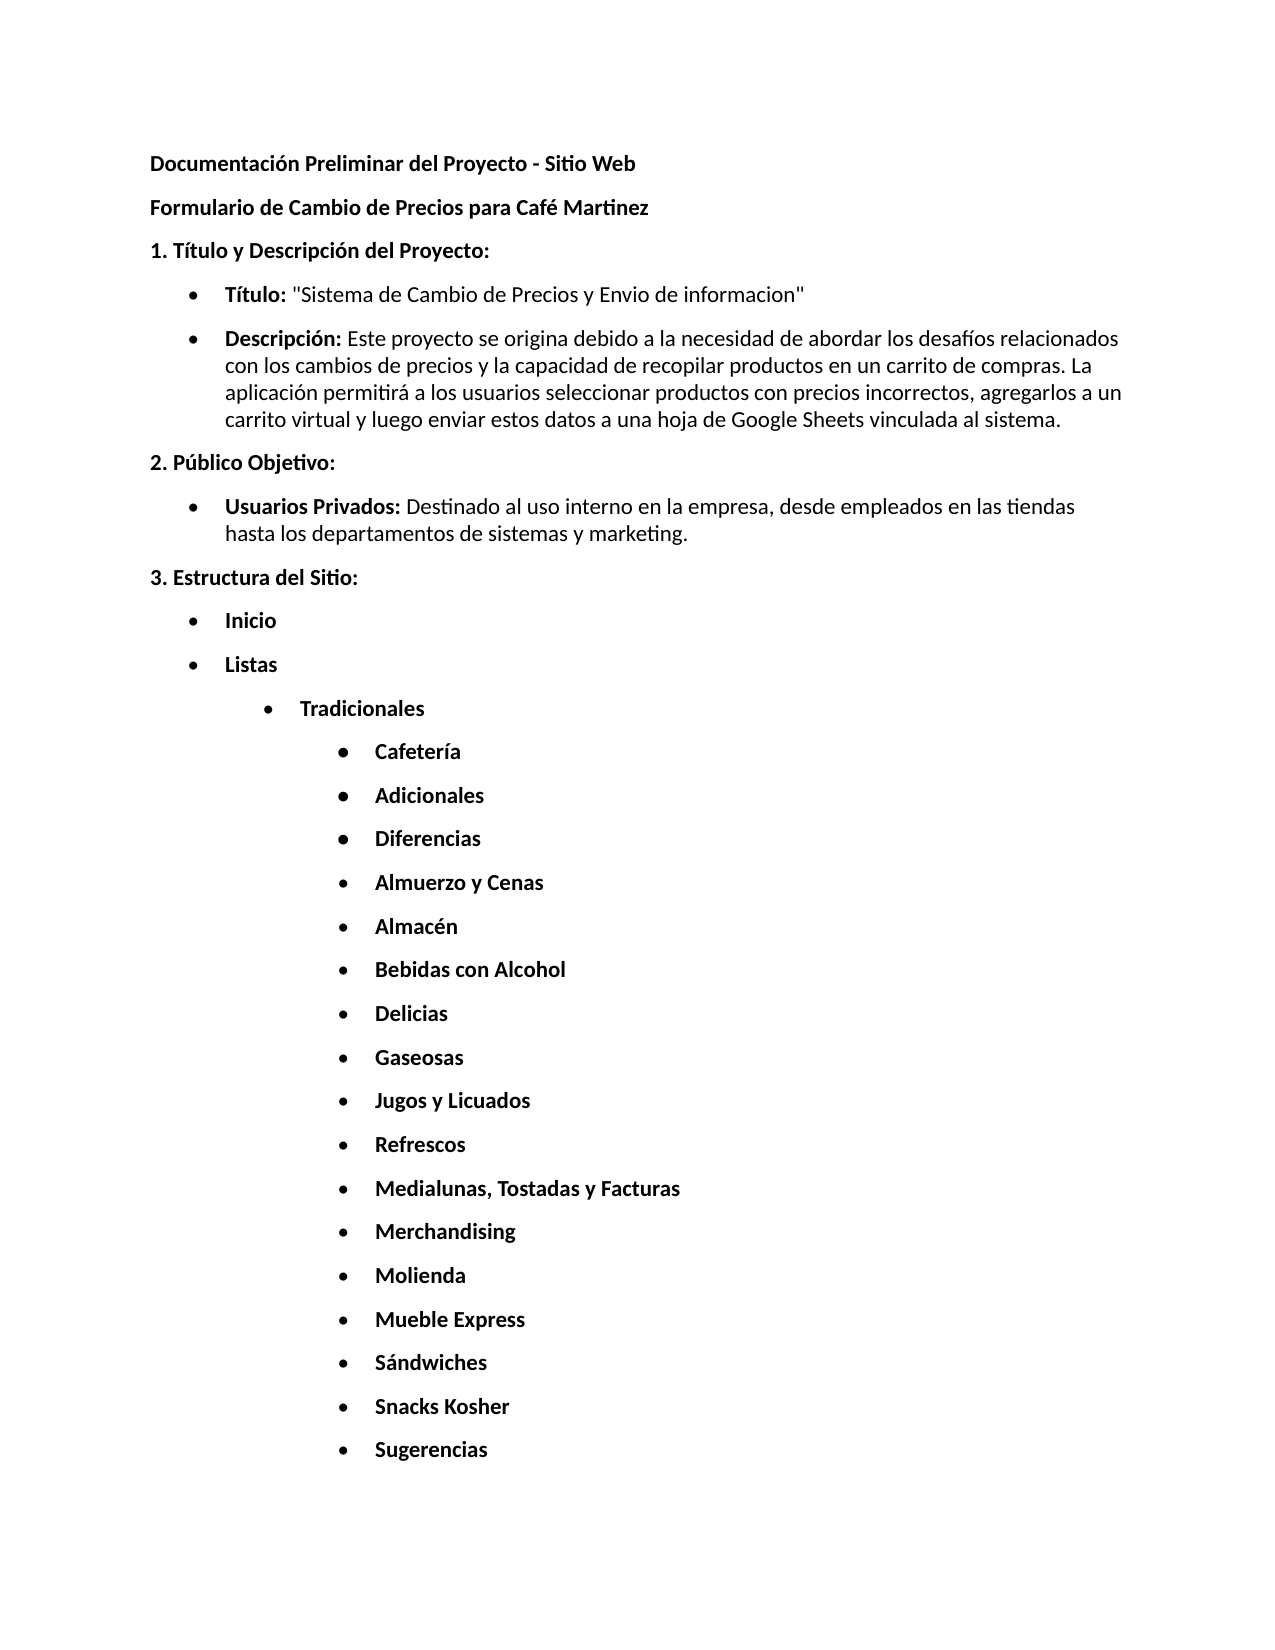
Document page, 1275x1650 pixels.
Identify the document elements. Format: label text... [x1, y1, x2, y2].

list Inicio [187, 607, 1125, 634]
list Jugos y Licuados [337, 1087, 1125, 1114]
list Sándwiches [337, 1349, 1125, 1376]
list Listas [187, 651, 1125, 678]
list Merchandising [337, 1218, 1125, 1245]
text Documentación Preliminar del Proyecto - Sitio Web [150, 150, 1125, 177]
list Usuarios Privados: Destinado al uso interno en la empresa, desde empleados en las tiendas hasta los departamentos de sistemas y marketing. [187, 493, 1125, 547]
list Almuerzo y Cenas [337, 869, 1125, 896]
list Almacén [337, 913, 1125, 939]
list Refrescos [337, 1131, 1125, 1158]
list Medialunas, Tostadas y Facturas [337, 1174, 1125, 1201]
list Molienda [337, 1262, 1125, 1289]
list Tradicionales [262, 694, 1125, 721]
text Formulario de Cambio de Precios para Café Martinez [150, 194, 1125, 221]
text 3. Estructura del Sitio: [150, 563, 1125, 590]
list Cafetería [337, 738, 1125, 765]
list Gaseosas [337, 1043, 1125, 1071]
list Título: "Sistema de Cambio de Precios y Envio de informacion" [187, 281, 1125, 308]
list Delicias [337, 1000, 1125, 1027]
list Mueble Express [337, 1305, 1125, 1332]
list Diferencias [337, 825, 1125, 852]
text 2. Público Objetivo: [150, 449, 1125, 476]
list Sugerencias [337, 1436, 1125, 1463]
list Adicionales [337, 782, 1125, 809]
list Snacks Kosher [337, 1393, 1125, 1420]
list Bebidas con Alcohol [337, 956, 1125, 983]
text 1. Título y Descripción del Proyecto: [150, 237, 1125, 264]
list Descripción: Este proyecto se origina debido a la necesidad de abordar los desafíos relacionados con los cambios de precios y la capacidad de recopilar productos en un carrito de compras. La aplicación permitirá a los usuarios seleccionar productos con precios incorrectos, agregarlos a un carrito virtual y luego enviar estos datos a una hoja de Google Sheets vinculada al sistema. [187, 324, 1125, 432]
